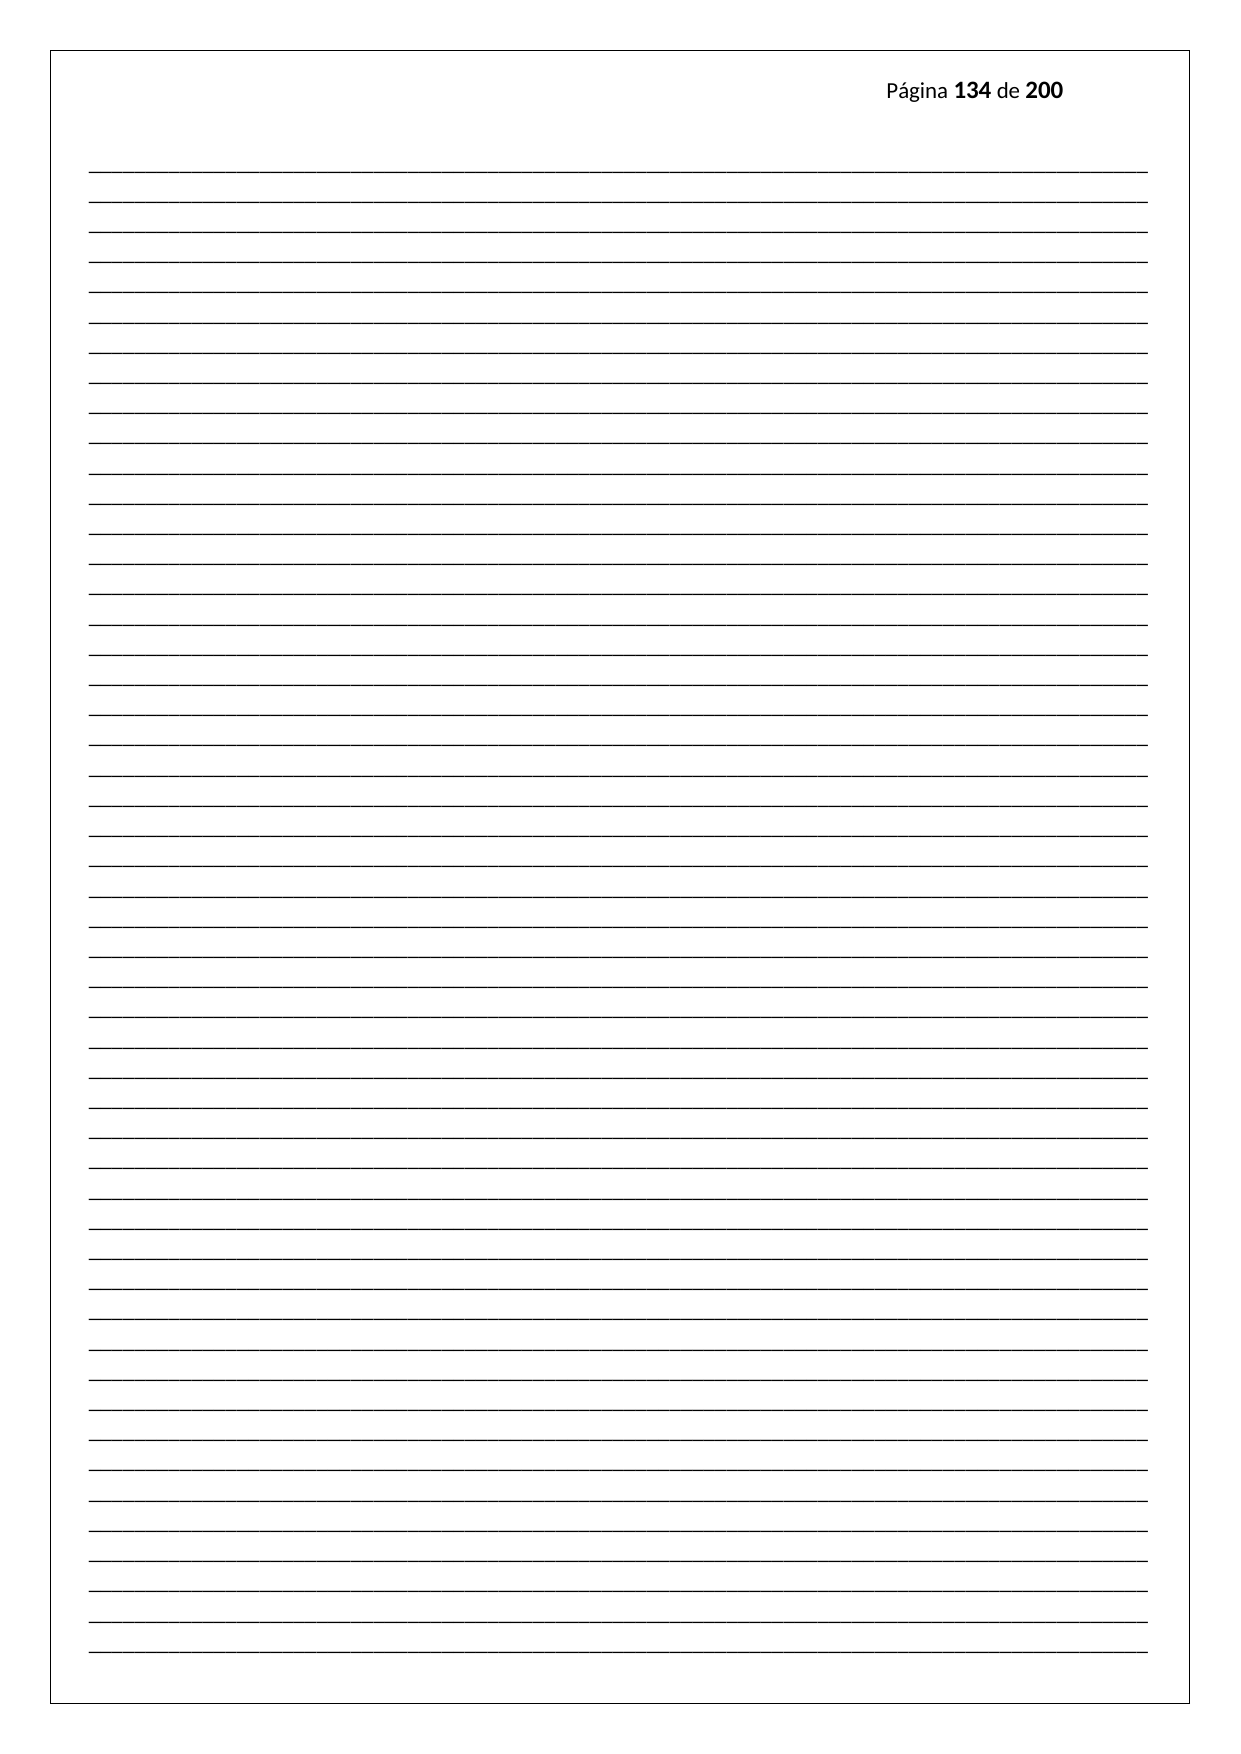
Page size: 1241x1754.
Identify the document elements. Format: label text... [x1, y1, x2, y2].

text ______________________________________________________________________________________________________________________________________________________________________________________________________________________________________________________________________________________________________________________________________________________________________________________________________________________________________________________________________________________________________________________________________________________________________________________________________________________________________________________________________________________________________________________________________________________________________________________________________________________________________________________________________________________________________________________________________________________________________________________________________________________________________________________________________________________________________________________________________________________________________________________________________________________________________________________________________________________________________________________________________________________________________________________________________________________________________________________________________________________________________________________________________________________________________________________________________________________________________________________________________________________________________________________________________________________________________________________________________________________________________________________________________________________________________________________________________________________________________________________________________________________________________________________________________________________________________________________________ [88, 148, 1152, 810]
text ______________________________________________________________________________________________________________________________________________________________________________________________________________________________________________________________________________________________________________________________________________________________________________________________________________________________________________________________________________________________________________________________________________________________________________________________________________________________________________________________________________________________________________________________________________________________________________________________________________________________________________________________________________________________________________________________________________________________________________________________________________________________________________________________________________________________________________________________________________________________________________________________________________________________________________________________________________________________________________________________________________________ [88, 1235, 1152, 1656]
text ______________________________________________________________________________________________________________________________________________________________________________________________________________________________________________________________________________________________________________________________________________________________________________________________________________________________________________________________________________________________________________________________________________________________________________________________________________________________________________________________________________________________________________________________________________________________________________________________________________________________________________________________________________________________________________________________________________________________________________________________________________________________________________________________________________________________________________________________________________________________________________________________________________________________________________________________________________________________________________________________________________________ [88, 812, 1152, 1233]
